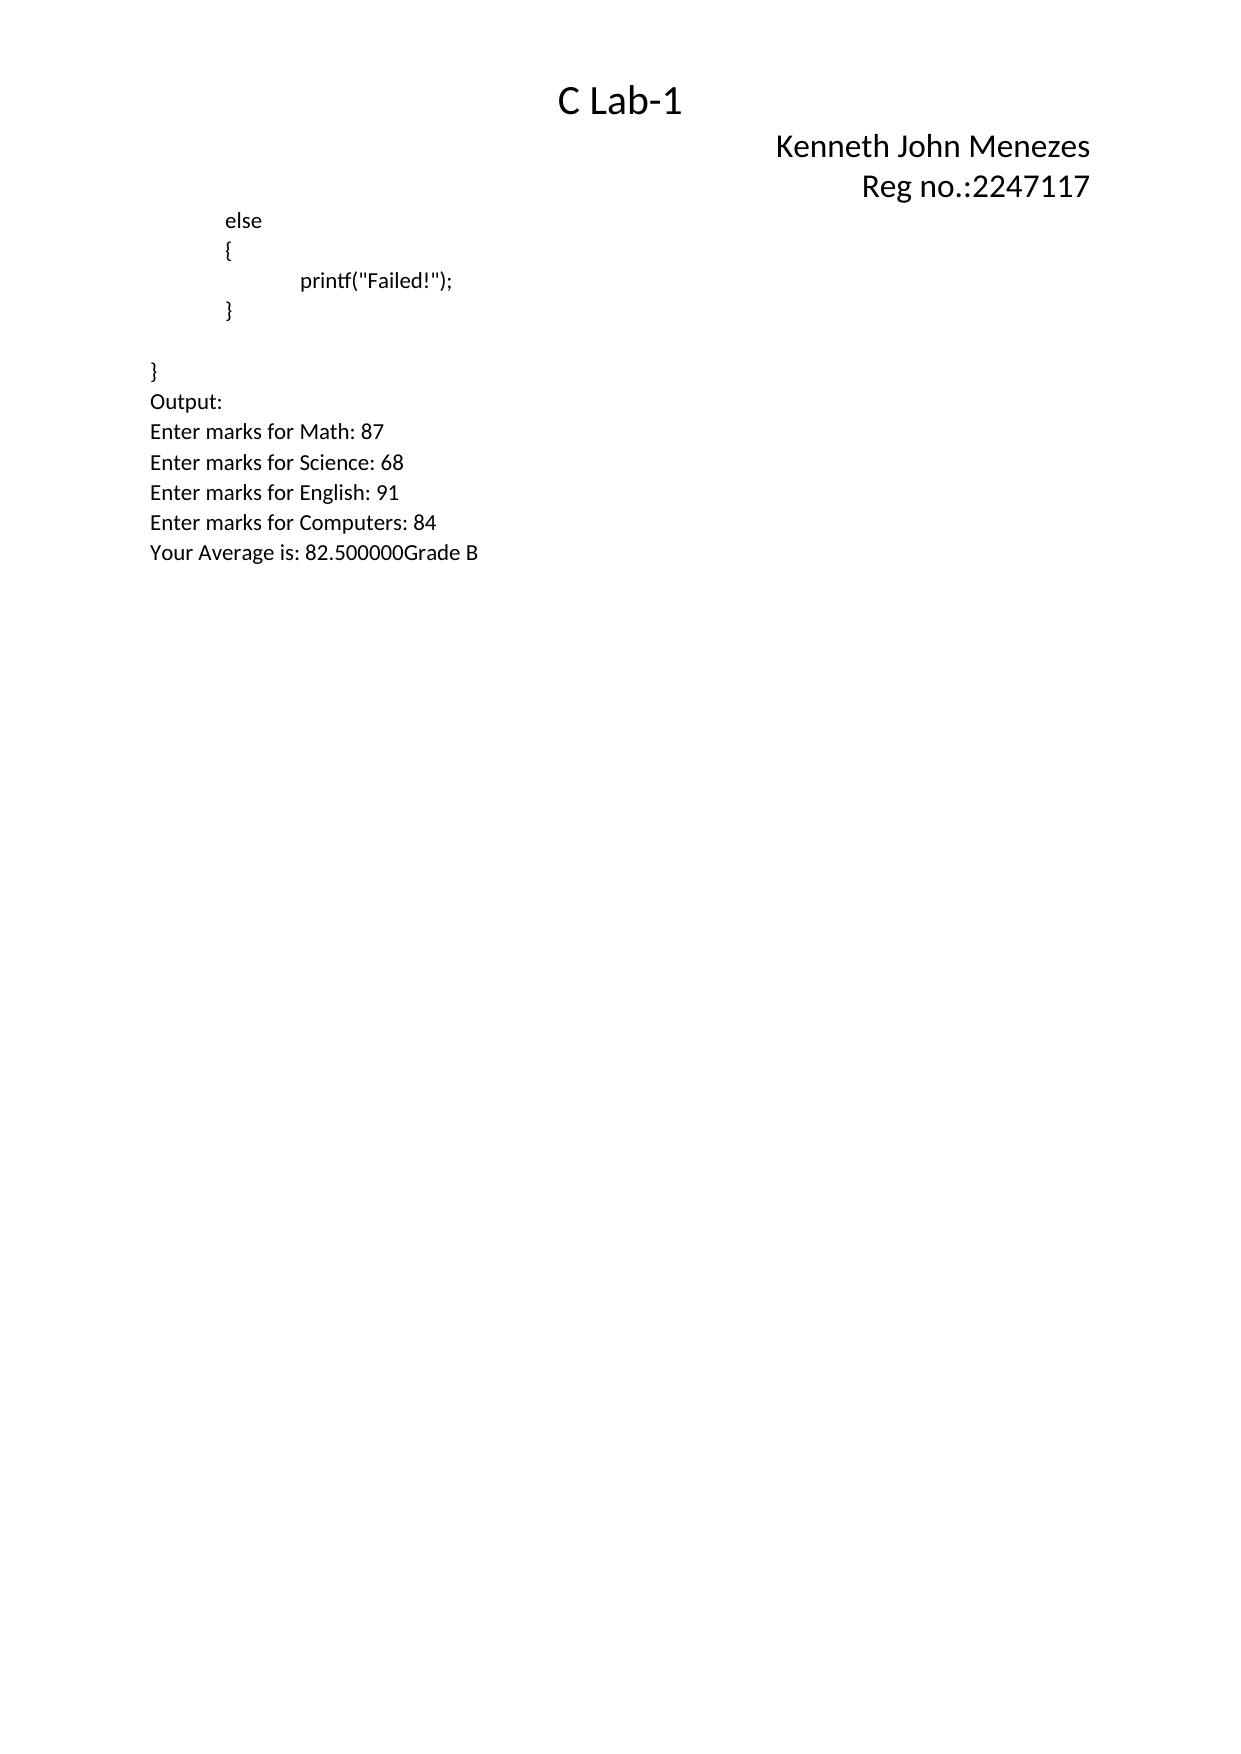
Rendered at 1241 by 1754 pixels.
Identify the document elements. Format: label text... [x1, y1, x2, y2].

text Enter marks for Math: 87 [150, 417, 1090, 446]
text printf("Failed!"); [150, 266, 1090, 294]
text else [150, 206, 1090, 234]
text } [150, 357, 1090, 385]
text Enter marks for Computers: 84 [150, 508, 1090, 536]
text Enter marks for English: 91 [150, 478, 1090, 506]
text Enter marks for Science: 68 [150, 448, 1090, 476]
text Output: [150, 387, 1090, 415]
text } [150, 297, 1090, 325]
text { [150, 236, 1090, 264]
text Your Average is: 82.500000Grade B [150, 538, 1090, 566]
